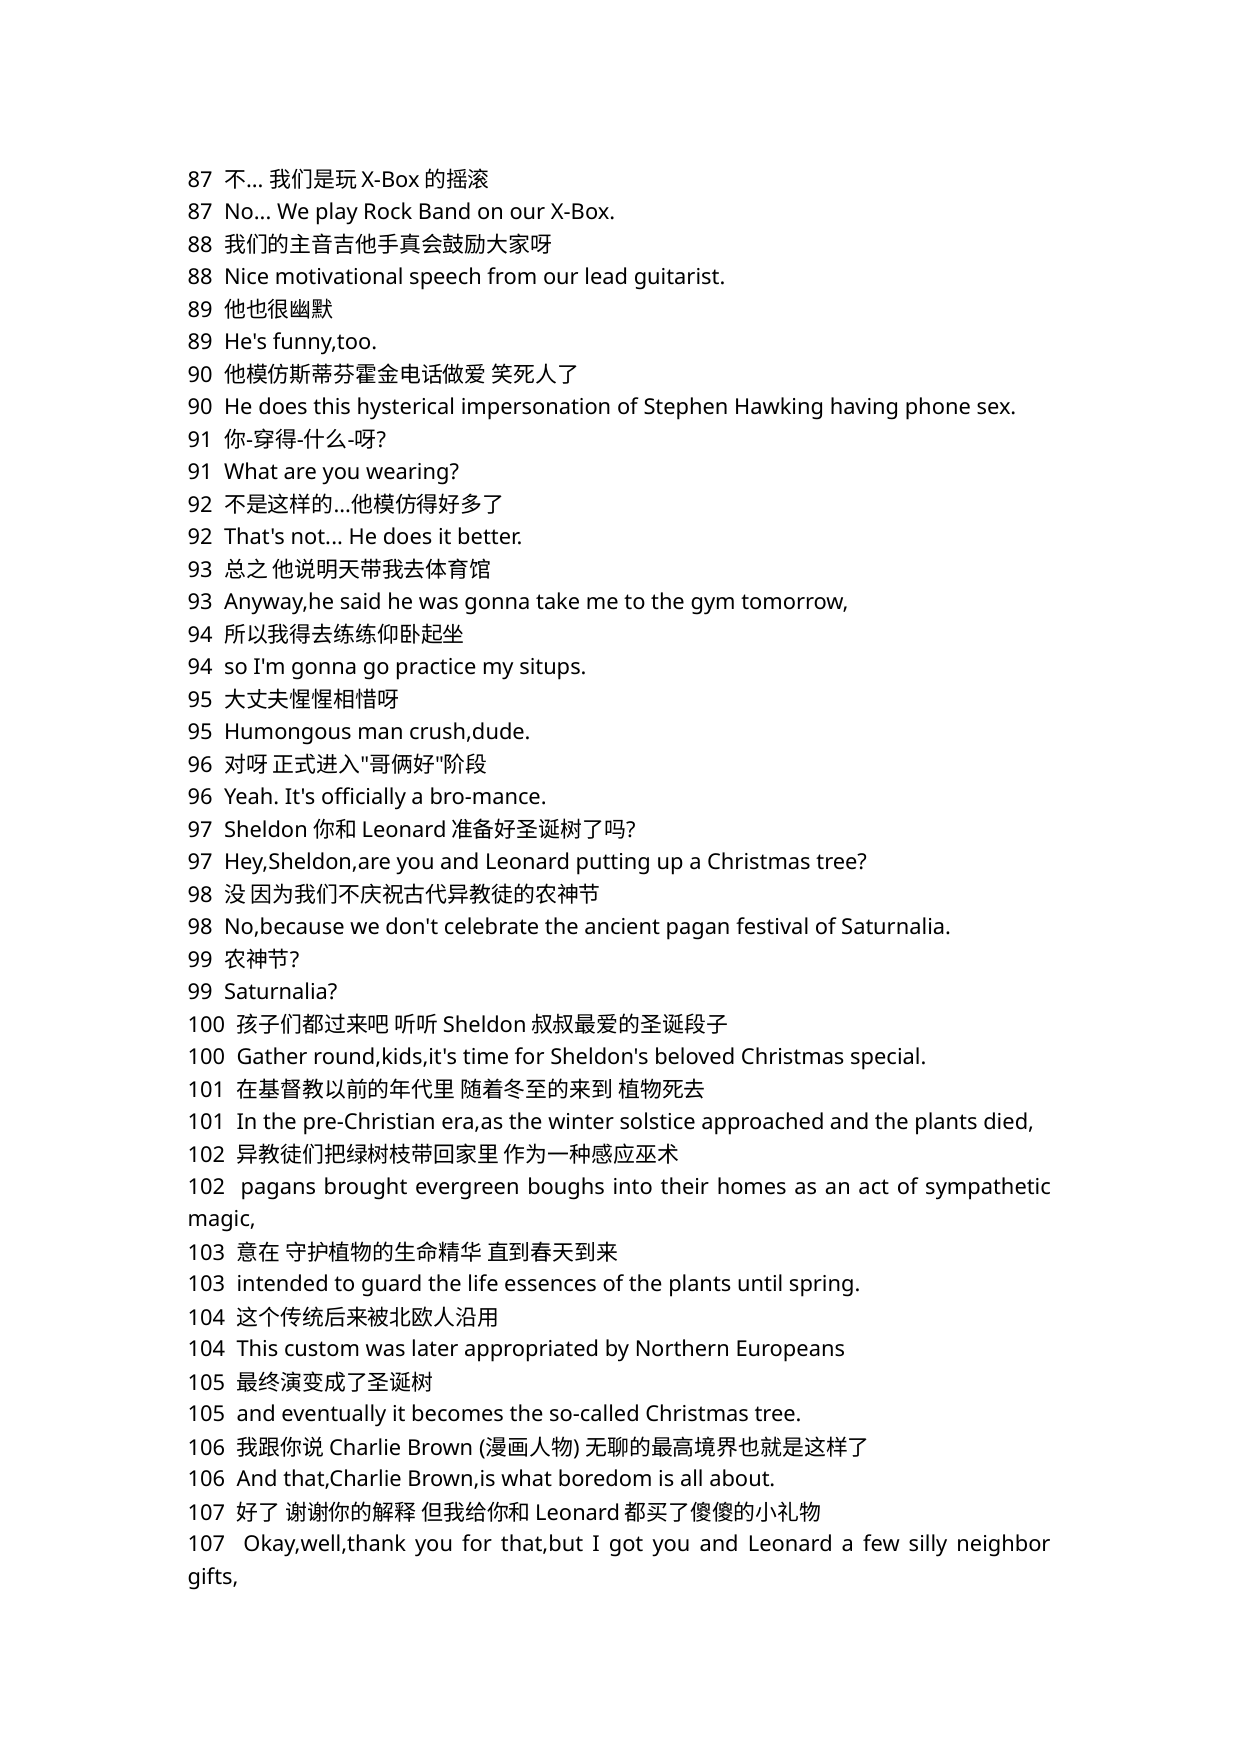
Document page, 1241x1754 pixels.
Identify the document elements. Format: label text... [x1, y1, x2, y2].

text 91 What are you wearing? [187, 454, 1053, 487]
text 95 Humongous man crush,dude. [187, 714, 1053, 747]
text 89 He's funny,too. [187, 324, 1053, 357]
text 93 总之 他说明天带我去体育馆 [187, 552, 1053, 584]
text 105 and eventually it becomes the so-called Christmas tree. [187, 1397, 1053, 1429]
text 98 没 因为我们不庆祝古代异教徒的农神节 [187, 877, 1053, 909]
text 96 Yeah. It's officially a bro-mance. [187, 779, 1053, 812]
text 105 最终演变成了圣诞树 [187, 1364, 1053, 1397]
text 97 Hey,Sheldon,are you and Leonard putting up a Christmas tree? [187, 844, 1053, 877]
text 100 Gather round,kids,it's time for Sheldon's beloved Christmas special. [187, 1039, 1053, 1072]
text 101 在基督教以前的年代里 随着冬至的来到 植物死去 [187, 1072, 1053, 1104]
text 94 所以我得去练练仰卧起坐 [187, 617, 1053, 649]
text 107 Okay,well,thank you for that,but I got you and Leonard a few silly neighbor gifts, [187, 1527, 1053, 1592]
text 88 我们的主音吉他手真会鼓励大家呀 [187, 227, 1053, 259]
text 96 对呀 正式进入"哥俩好"阶段 [187, 747, 1053, 779]
text 101 In the pre-Christian era,as the winter solstice approached and the plants died, [187, 1104, 1053, 1137]
text 90 He does this hysterical impersonation of Stephen Hawking having phone sex. [187, 389, 1053, 422]
text 99 农神节? [187, 942, 1053, 974]
text 102 pagans brought evergreen boughs into their homes as an act of sympathetic magic, [187, 1169, 1053, 1234]
text 97 Sheldon 你和Leonard准备好圣诞树了吗? [187, 812, 1053, 844]
text 88 Nice motivational speech from our lead guitarist. [187, 259, 1053, 292]
text 98 No,because we don't celebrate the ancient pagan festival of Saturnalia. [187, 909, 1053, 942]
text 92 不是这样的...他模仿得好多了 [187, 487, 1053, 519]
text 90 他模仿斯蒂芬霍金电话做爱 笑死人了 [187, 357, 1053, 389]
text 106 我跟你说 Charlie Brown (漫画人物) 无聊的最高境界也就是这样了 [187, 1429, 1053, 1462]
text 103 意在 守护植物的生命精华 直到春天到来 [187, 1234, 1053, 1267]
text 103 intended to guard the life essences of the plants until spring. [187, 1267, 1053, 1299]
text 104 This custom was later appropriated by Northern Europeans [187, 1332, 1053, 1364]
text 87 不... 我们是玩X-Box的摇滚 [187, 162, 1053, 194]
text 87 No... We play Rock Band on our X-Box. [187, 194, 1053, 227]
text 95 大丈夫惺惺相惜呀 [187, 682, 1053, 714]
text 106 And that,Charlie Brown,is what boredom is all about. [187, 1462, 1053, 1494]
text 107 好了 谢谢你的解释 但我给你和Leonard都买了傻傻的小礼物 [187, 1494, 1053, 1527]
text 91 你-穿得-什么-呀? [187, 422, 1053, 454]
text 102 异教徒们把绿树枝带回家里 作为一种感应巫术 [187, 1137, 1053, 1169]
text 99 Saturnalia? [187, 974, 1053, 1007]
text 104 这个传统后来被北欧人沿用 [187, 1299, 1053, 1332]
text 94 so I'm gonna go practice my situps. [187, 649, 1053, 682]
text 92 That's not... He does it better. [187, 519, 1053, 552]
text 100 孩子们都过来吧 听听Sheldon叔叔最爱的圣诞段子 [187, 1007, 1053, 1039]
text 93 Anyway,he said he was gonna take me to the gym tomorrow, [187, 584, 1053, 617]
text 89 他也很幽默 [187, 292, 1053, 324]
